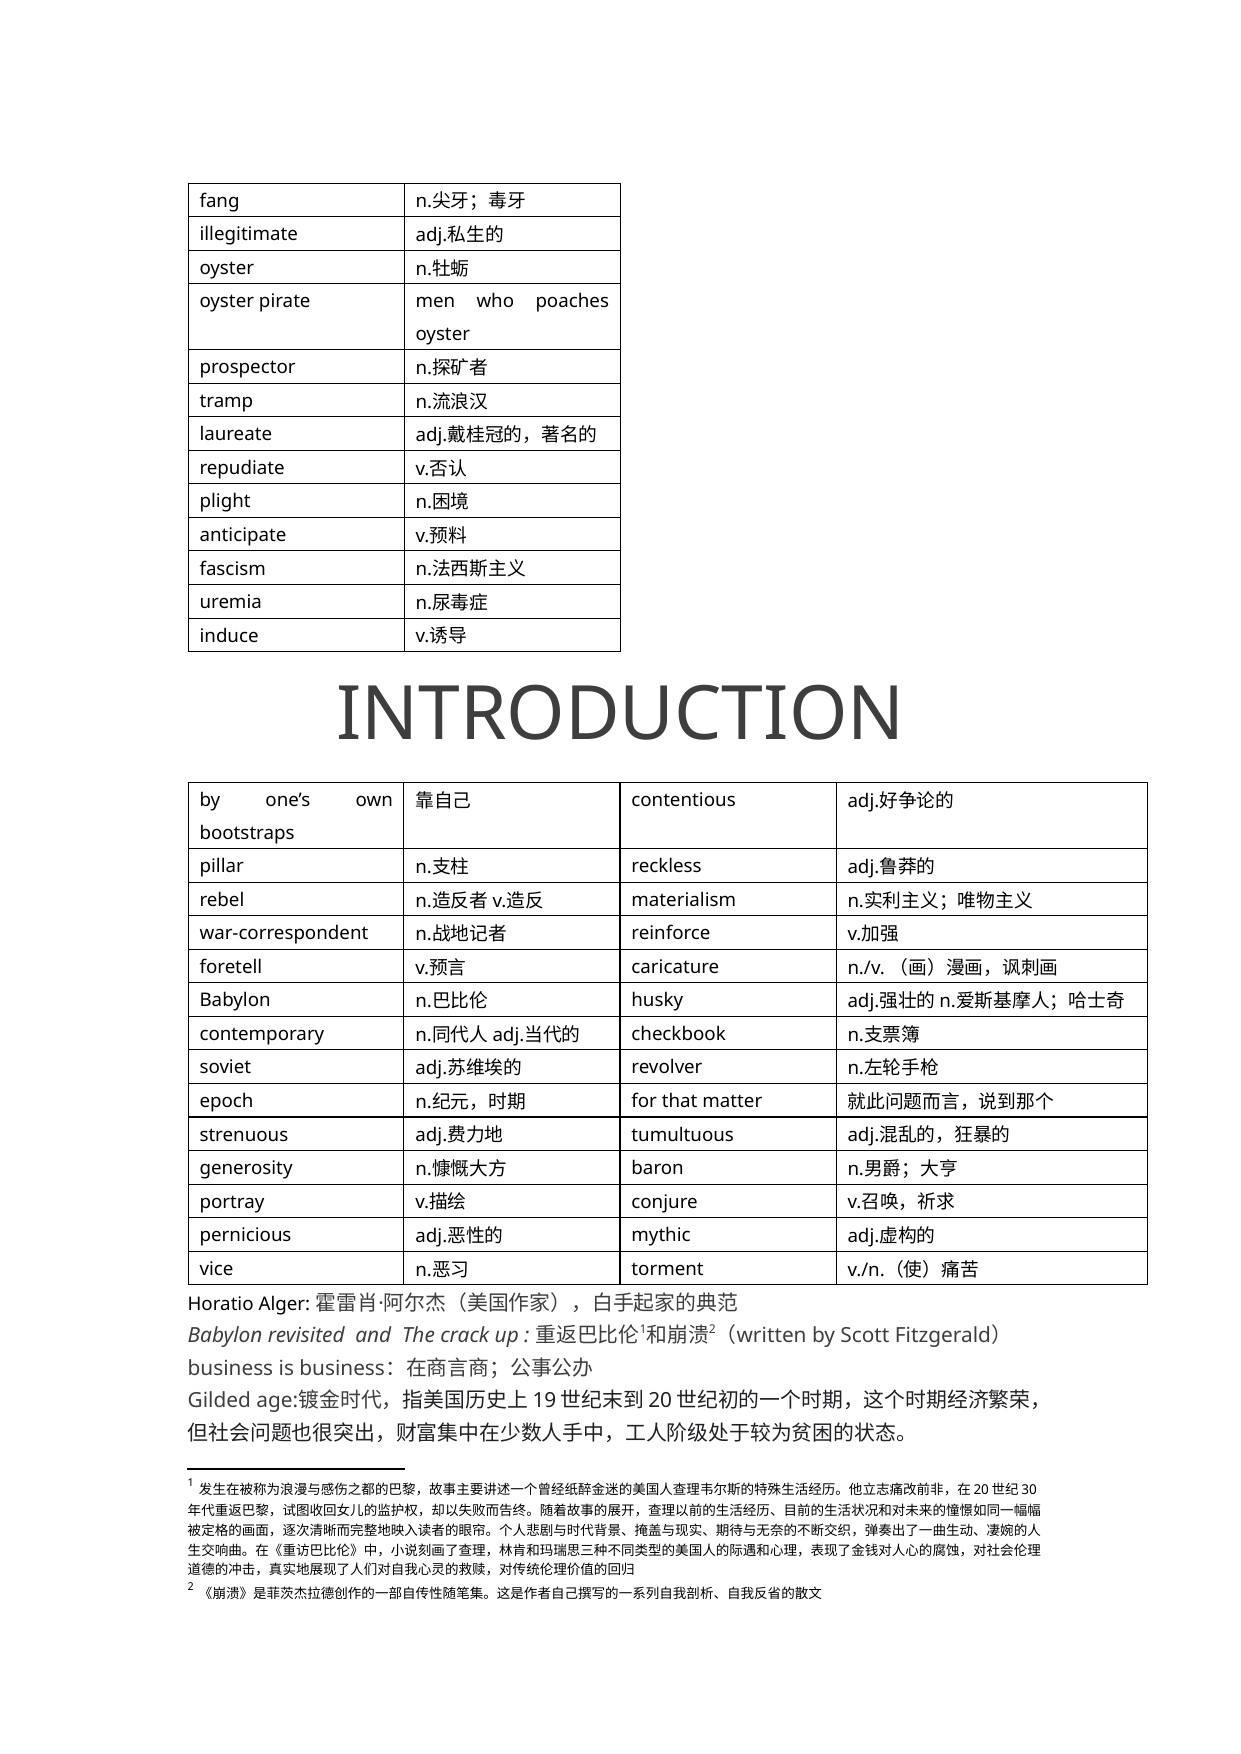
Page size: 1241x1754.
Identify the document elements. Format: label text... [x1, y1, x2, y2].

table_cell n.流浪汉 [405, 384, 620, 416]
table_cell n./v. （画）漫画，讽刺画 [837, 950, 1147, 982]
table_cell v.否认 [405, 451, 620, 483]
table_cell n.纪元，时期 [404, 1084, 619, 1116]
table_cell n.实利主义；唯物主义 [837, 883, 1147, 915]
table_cell Babylon [189, 983, 403, 1016]
table_cell n.牡蛎 [405, 251, 620, 283]
table_cell rebel [189, 883, 403, 915]
table_cell pernicious [189, 1218, 403, 1251]
table_cell v.召唤，祈求 [837, 1185, 1147, 1217]
table_cell n.巴比伦 [404, 983, 619, 1016]
table_cell adj.戴桂冠的，著名的 [405, 417, 620, 450]
table_cell oyster pirate [189, 284, 404, 349]
table_cell men who poaches oyster [405, 284, 620, 349]
table_cell n.同代人 adj.当代的 [404, 1017, 619, 1049]
table_cell n.法西斯主义 [405, 551, 620, 584]
table_cell uremia [189, 585, 404, 617]
table_header n.尖牙；毒牙 [405, 184, 620, 216]
table_cell tumultuous [621, 1118, 836, 1150]
table_cell v.描绘 [404, 1185, 619, 1217]
table_cell prospector [189, 350, 404, 383]
text business is business：在商言商；公事公办 [187, 1350, 1053, 1383]
table_cell revolver [621, 1050, 836, 1083]
table_cell n.尿毒症 [405, 585, 620, 617]
table_cell baron [621, 1151, 836, 1183]
table_cell n.支柱 [404, 849, 619, 882]
table_cell contemporary [189, 1017, 403, 1049]
table_cell adj.私生的 [405, 217, 620, 249]
table_cell materialism [621, 883, 836, 915]
table_cell v.加强 [837, 916, 1147, 949]
table_cell reinforce [621, 916, 836, 949]
table_header by one’s own bootstraps [189, 783, 403, 848]
table_cell caricature [621, 950, 836, 982]
text Gilded age:镀金时代，指美国历史上19世纪末到20世纪初的一个时期，这个时期经济繁荣，但社会问题也很突出，财富集中在少数人手中，工人阶级处于较为贫困的状态。 [187, 1383, 1053, 1448]
table_cell v.诱导 [405, 619, 620, 651]
table_cell plight [189, 484, 404, 517]
table_cell soviet [189, 1050, 403, 1083]
table_cell adj.虚构的 [837, 1218, 1147, 1251]
table_cell fascism [189, 551, 404, 584]
table_cell epoch [189, 1084, 403, 1116]
table_cell oyster [189, 251, 404, 283]
table_cell foretell [189, 950, 403, 982]
table_cell mythic [621, 1218, 836, 1251]
table_cell reckless [621, 849, 836, 882]
text Horatio Alger: 霍雷肖·阿尔杰（美国作家），白手起家的典范 [187, 1285, 1053, 1318]
table_cell n.男爵；大亨 [837, 1151, 1147, 1183]
table_cell adj.费力地 [404, 1118, 619, 1150]
table_cell war-correspondent [189, 916, 403, 949]
table_cell n.探矿者 [405, 350, 620, 383]
table_cell n.困境 [405, 484, 620, 517]
table_cell v.预料 [405, 518, 620, 550]
table_header fang [189, 184, 404, 216]
table_cell n.恶习 [404, 1252, 619, 1284]
table_cell husky [621, 983, 836, 1016]
table_cell n.支票簿 [837, 1017, 1147, 1049]
table_cell adj.苏维埃的 [404, 1050, 619, 1083]
table_header contentious [621, 783, 836, 848]
table_cell checkbook [621, 1017, 836, 1049]
table_cell conjure [621, 1185, 836, 1217]
table_cell induce [189, 619, 404, 651]
table_cell v./n.（使）痛苦 [837, 1252, 1147, 1284]
table_cell for that matter [621, 1084, 836, 1116]
table_cell torment [621, 1252, 836, 1284]
table_header 靠自己 [404, 783, 619, 848]
table_cell vice [189, 1252, 403, 1284]
table_cell n.造反者 v.造反 [404, 883, 619, 915]
table_cell adj.恶性的 [404, 1218, 619, 1251]
table_cell 就此问题而言，说到那个 [837, 1084, 1147, 1116]
table_cell illegitimate [189, 217, 404, 249]
table_cell adj.强壮的n.爱斯基摩人；哈士奇 [837, 983, 1147, 1016]
table_header adj.好争论的 [837, 783, 1147, 848]
table_cell generosity [189, 1151, 403, 1183]
table_cell strenuous [189, 1118, 403, 1150]
table_cell repudiate [189, 451, 404, 483]
table_cell n.战地记者 [404, 916, 619, 949]
table_cell anticipate [189, 518, 404, 550]
table_cell adj.混乱的，狂暴的 [837, 1118, 1147, 1150]
table_cell v.预言 [404, 950, 619, 982]
table_cell n.慷慨大方 [404, 1151, 619, 1183]
table_cell adj.鲁莽的 [837, 849, 1147, 882]
table_cell n.左轮手枪 [837, 1050, 1147, 1083]
text Babylon revisited and The crack up : 重返巴比伦和崩溃（written by Scott Fitzgerald） [187, 1318, 1053, 1350]
table_cell portray [189, 1185, 403, 1217]
table_cell tramp [189, 384, 404, 416]
table_cell laureate [189, 417, 404, 450]
table_cell pillar [189, 849, 403, 882]
